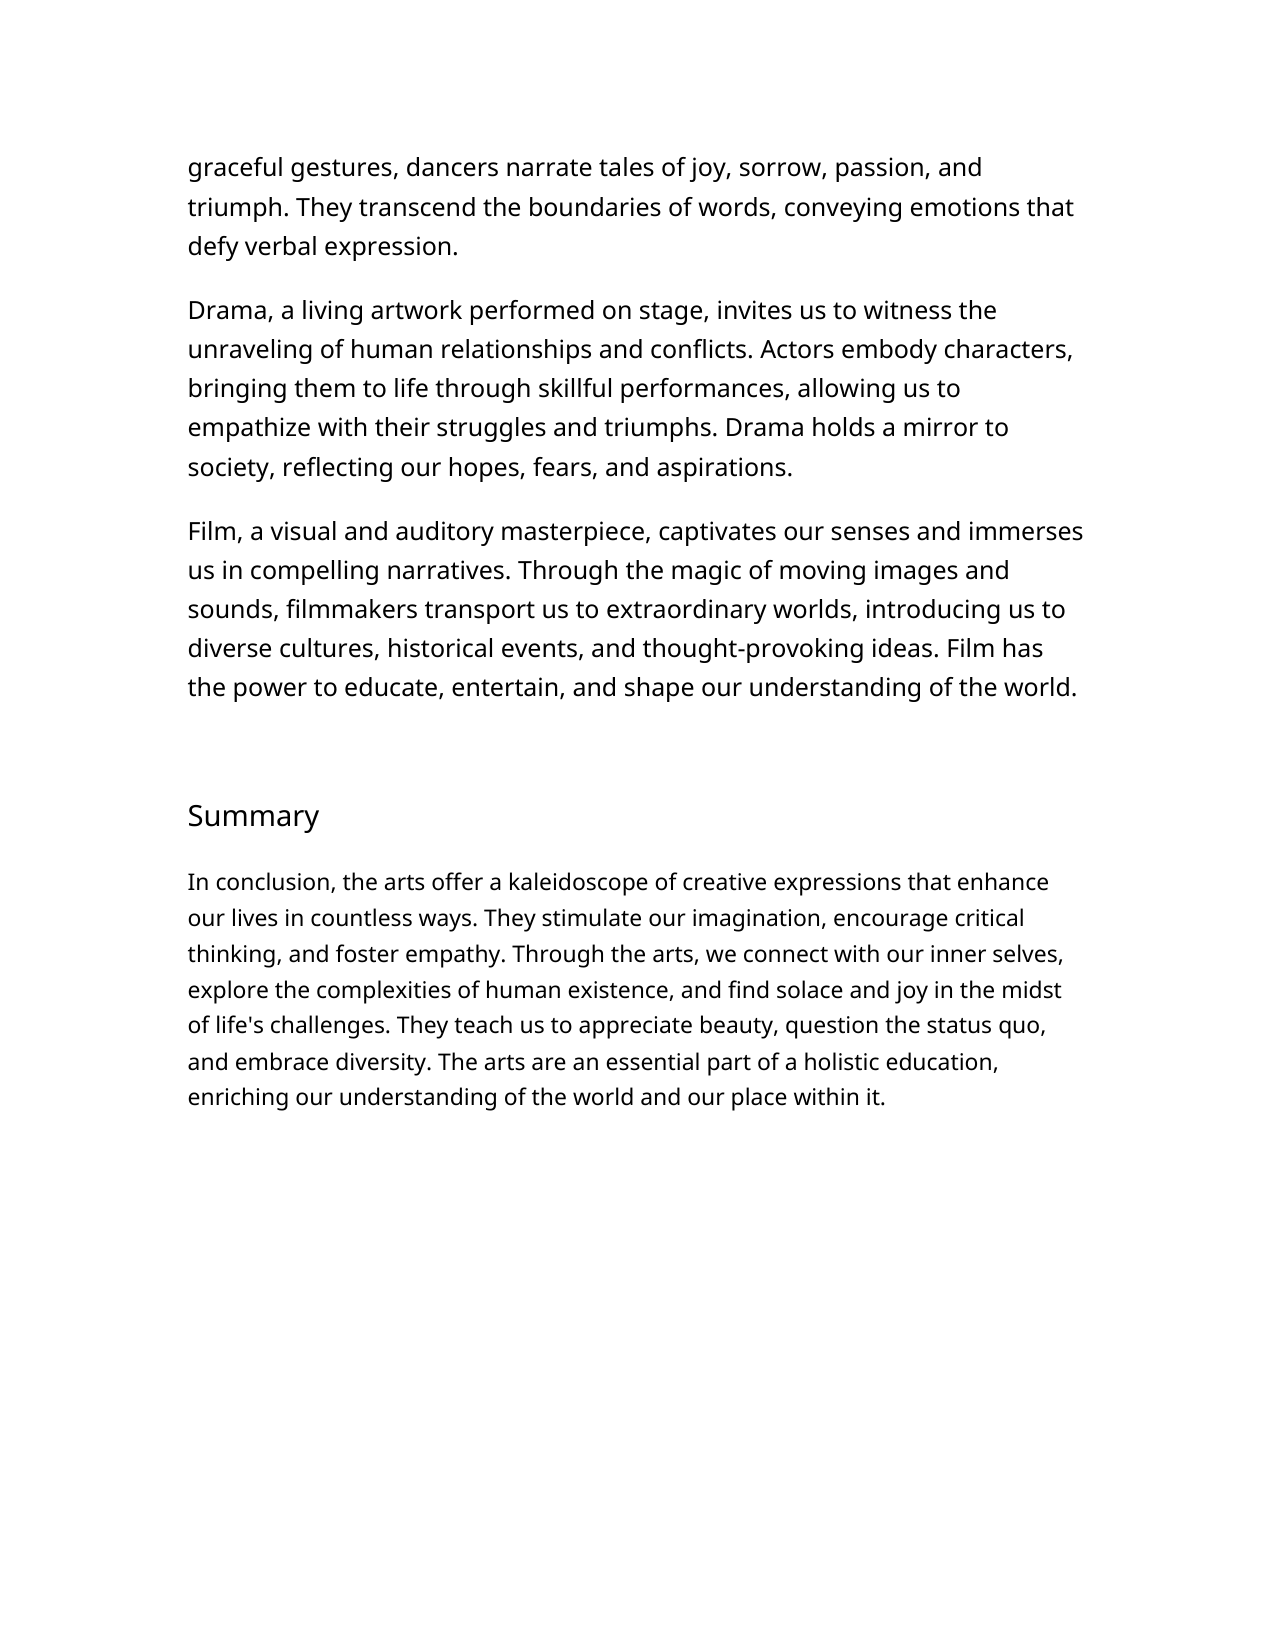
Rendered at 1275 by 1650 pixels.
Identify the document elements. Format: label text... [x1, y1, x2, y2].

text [187, 150, 1087, 262]
text Film, a visual and auditory masterpiece, captivates our senses and immerses us in compelling narratives. Through the magic of moving images and sounds, filmmakers transport us to extraordinary worlds, introducing us to diverse cultures, historical events, and thought-provoking ideas. Film has the power to educate, entertain, and shape our understanding of the world. [187, 513, 1087, 704]
text Summary [187, 795, 1087, 835]
text Drama, a living artwork performed on stage, invites us to witness the unraveling of human relationships and conflicts. Actors embody characters, bringing them to life through skillful performances, allowing us to empathize with their struggles and triumphs. Drama holds a mirror to society, reflecting our hopes, fears, and aspirations. [187, 292, 1087, 483]
text In conclusion, the arts offer a kaleidoscope of creative expressions that enhance our lives in countless ways. They stimulate our imagination, encourage critical thinking, and foster empathy. Through the arts, we connect with our inner selves, explore the complexities of human existence, and find solace and joy in the midst of life's challenges. They teach us to appreciate beauty, question the status quo, and embrace diversity. The arts are an essential part of a holistic education, enriching our understanding of the world and our place within it. [187, 866, 1087, 1113]
